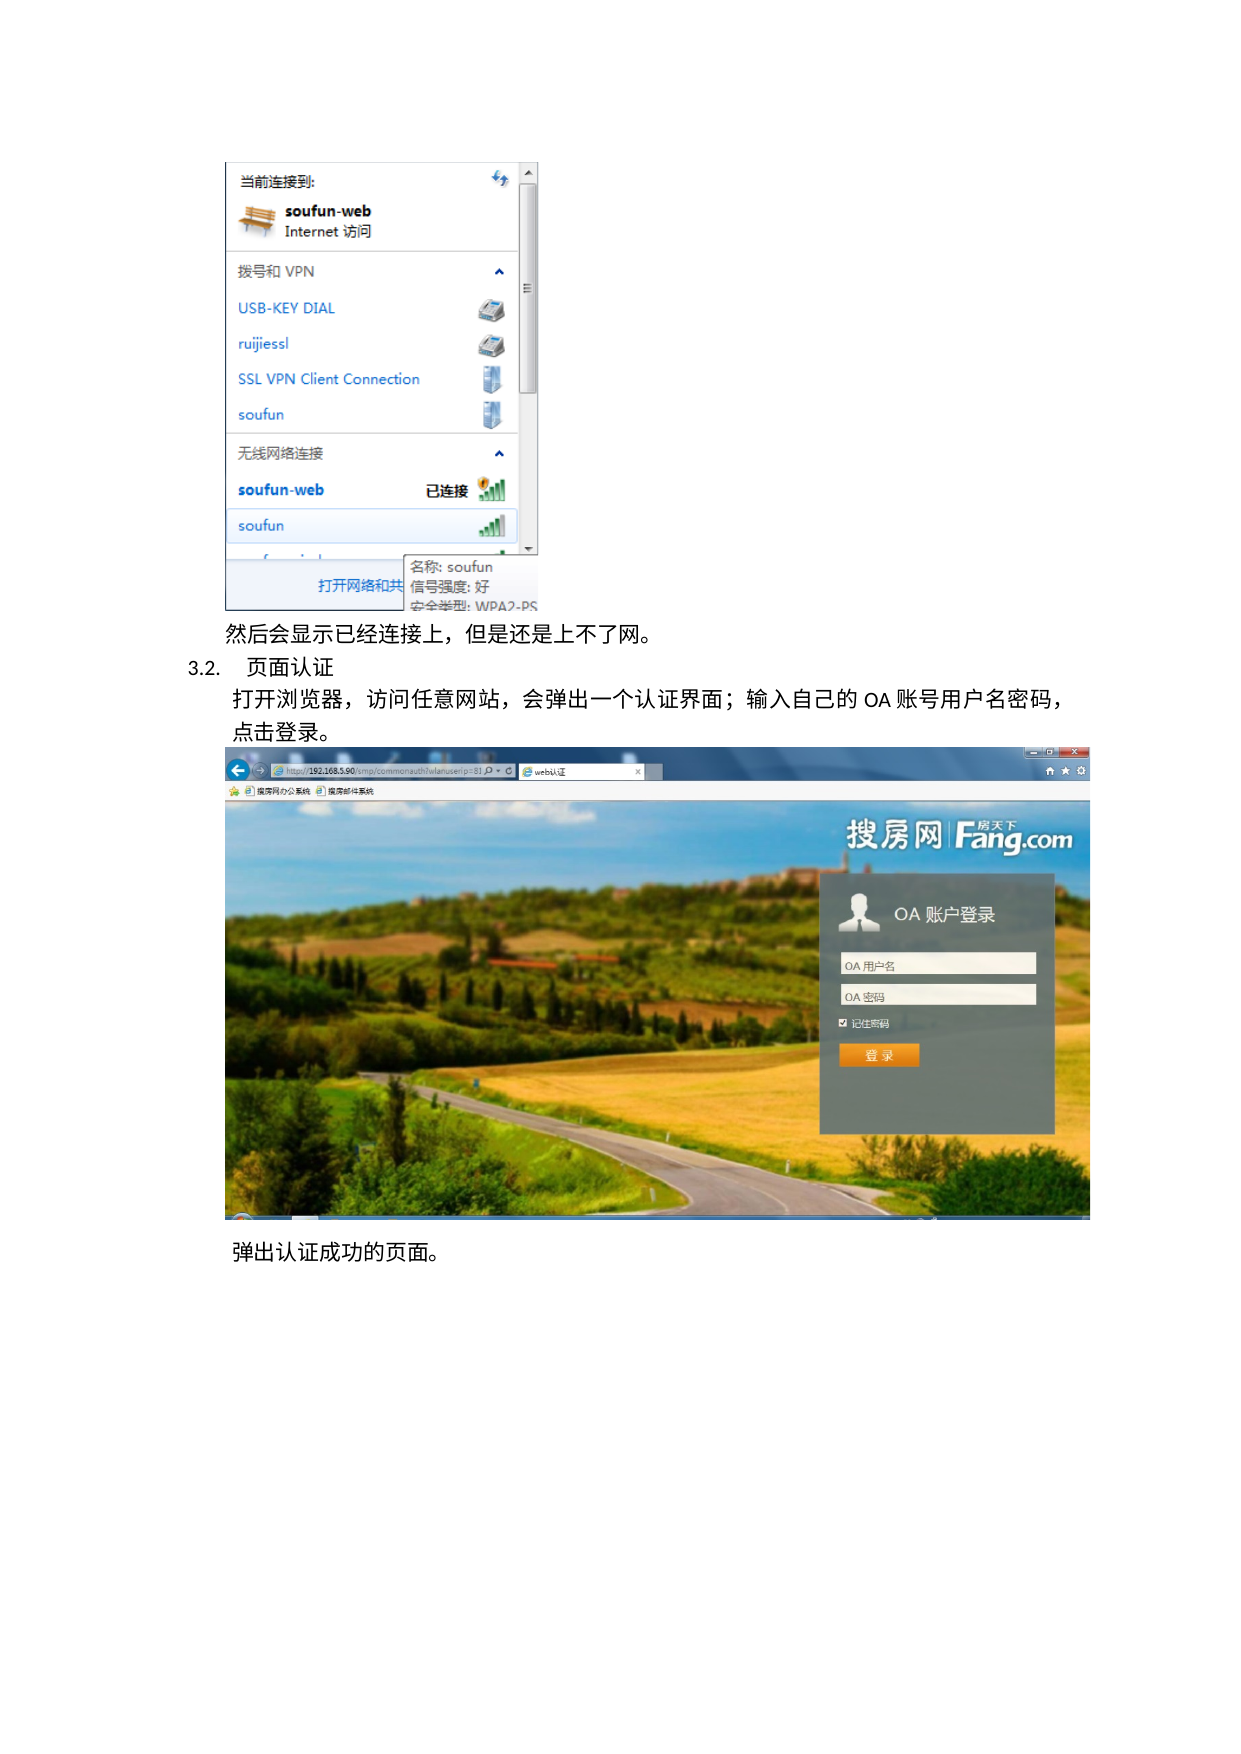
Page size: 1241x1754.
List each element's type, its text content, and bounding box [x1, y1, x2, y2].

list 然后会显示已经连接上，但是还是上不了网。 [225, 617, 1053, 649]
picture [225, 162, 539, 611]
list 弹出认证成功的页面。 [232, 1234, 1053, 1267]
text 打开浏览器，访问任意网站，会弹出一个认证界面；输入自己的OA账号用户名密码，点击登录。 [232, 682, 1053, 747]
list 页面认证 [187, 649, 1053, 682]
picture [225, 747, 1091, 1220]
